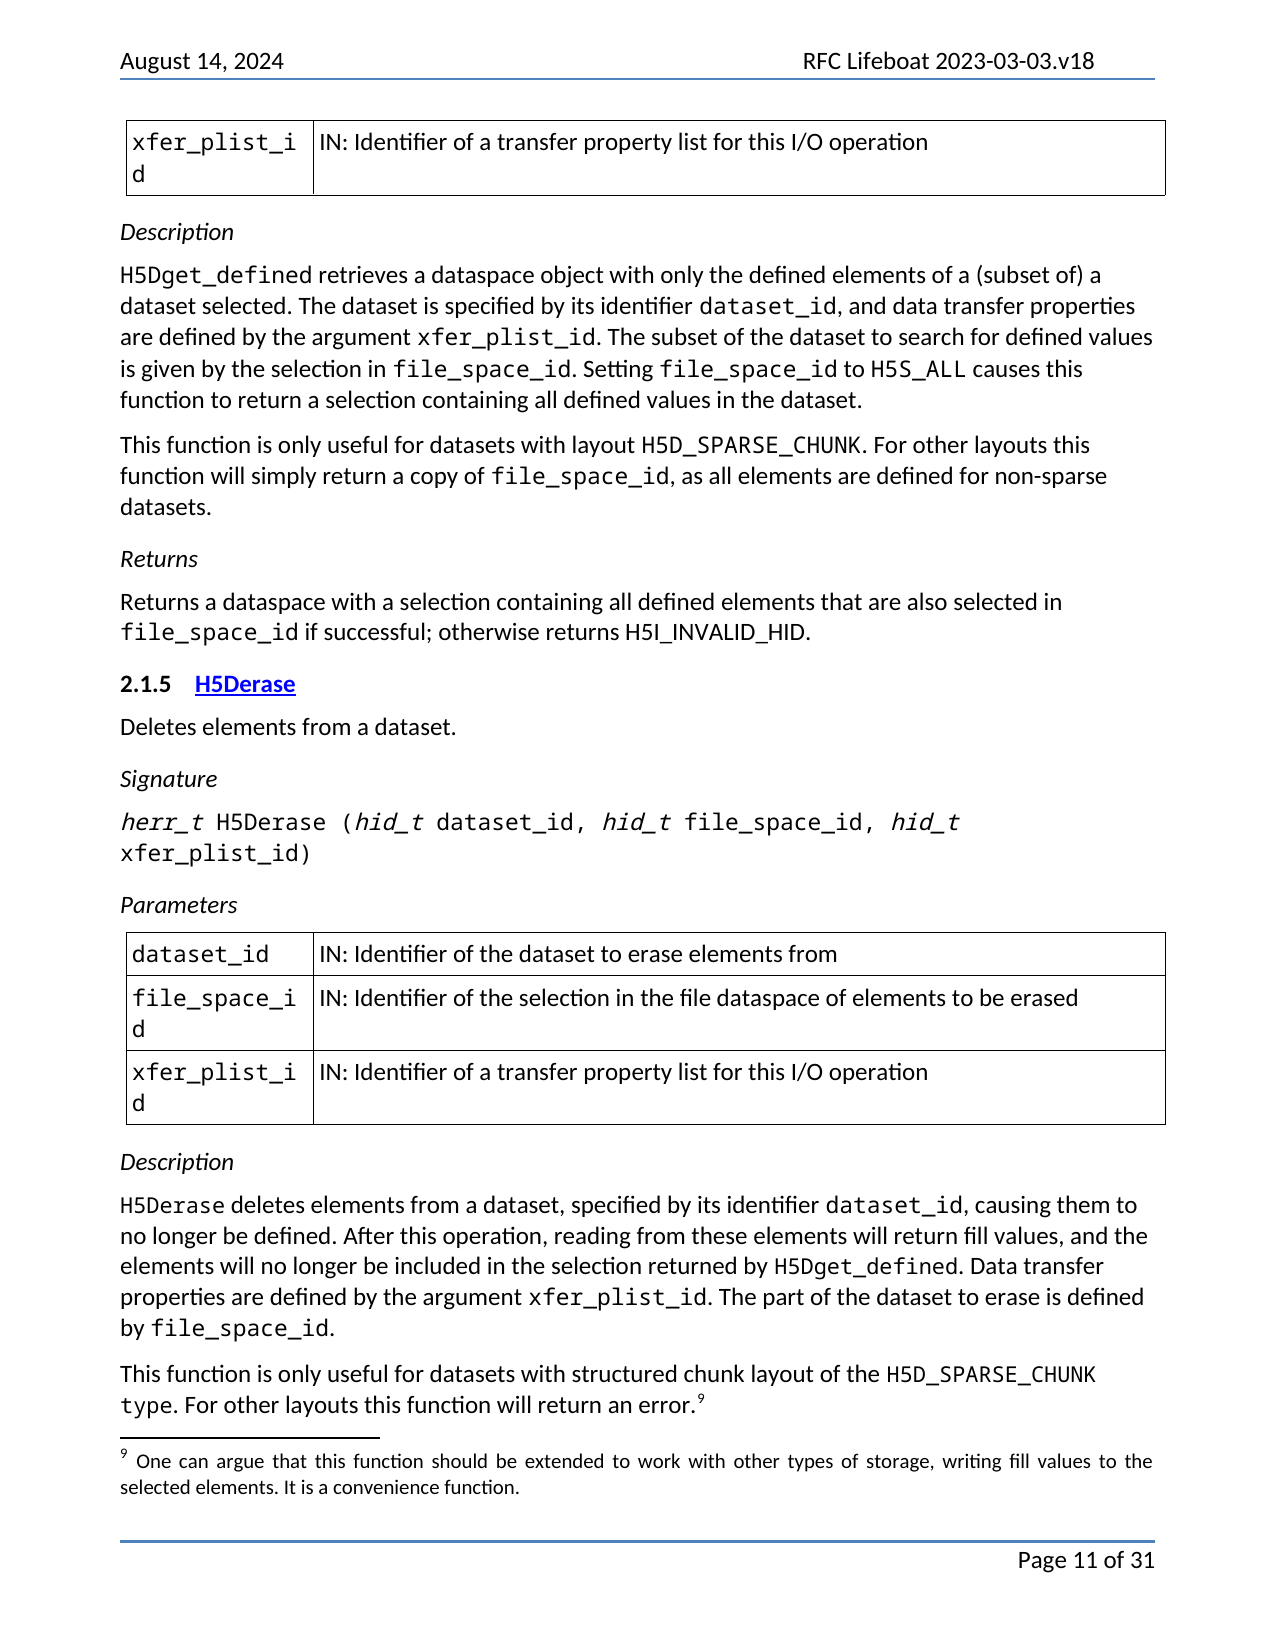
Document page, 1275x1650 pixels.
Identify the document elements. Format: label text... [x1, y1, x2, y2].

subtitle Signature [120, 763, 1155, 793]
text This function is only useful for datasets with structured chunk layout of the H5D_SPARSE_CHUNK type. For other layouts this function will return an error. [120, 1358, 1155, 1419]
subtitle Description [120, 1146, 1155, 1176]
text H5Dget_defined retrieves a dataspace object with only the defined elements of a (subset of) a dataset selected. The dataset is specified by its identifier dataset_id, and data transfer properties are defined by the argument xfer_plist_id. The subset of the dataset to search for defined values is given by the selection in file_space_id. Setting file_space_id to H5S_ALL causes this function to return a selection containing all defined values in the dataset. [120, 259, 1155, 414]
table_cell file_space_id [127, 976, 313, 1050]
text Deletes elements from a dataset. [120, 711, 1155, 742]
subtitle Parameters [120, 889, 1155, 920]
table_cell xfer_plist_id [127, 121, 313, 194]
table_header dataset_id [127, 933, 313, 975]
text H5Derase deletes elements from a dataset, specified by its identifier dataset_id, causing them to no longer be defined. After this operation, reading from these elements will return fill values, and the elements will no longer be included in the selection returned by H5Dget_defined. Data transfer properties are defined by the argument xfer_plist_id. The part of the dataset to erase is defined by file_space_id. [120, 1189, 1155, 1344]
subtitle Returns [120, 543, 1155, 573]
table_cell IN: Identifier of a transfer property list for this I/O operation [314, 121, 1165, 194]
subtitle Description [120, 216, 1155, 246]
text herr_t H5Derase (hid_t dataset_id, hid_t file_space_id, hid_t xfer_plist_id) [120, 806, 1155, 868]
table_header IN: Identifier of the dataset to erase elements from [314, 933, 1165, 975]
table_cell xfer_plist_id [127, 1051, 313, 1124]
text This function is only useful for datasets with layout H5D_SPARSE_CHUNK. For other layouts this function will simply return a copy of file_space_id, as all elements are defined for non-sparse datasets. [120, 429, 1155, 522]
table_cell IN: Identifier of the selection in the file dataspace of elements to be erased [314, 976, 1165, 1050]
table_cell IN: Identifier of a transfer property list for this I/O operation [314, 1051, 1165, 1124]
subtitle H5Derase [120, 668, 1155, 699]
text Returns a dataspace with a selection containing all defined elements that are also selected in file_space_id if successful; otherwise returns H5I_INVALID_HID. [120, 586, 1155, 648]
